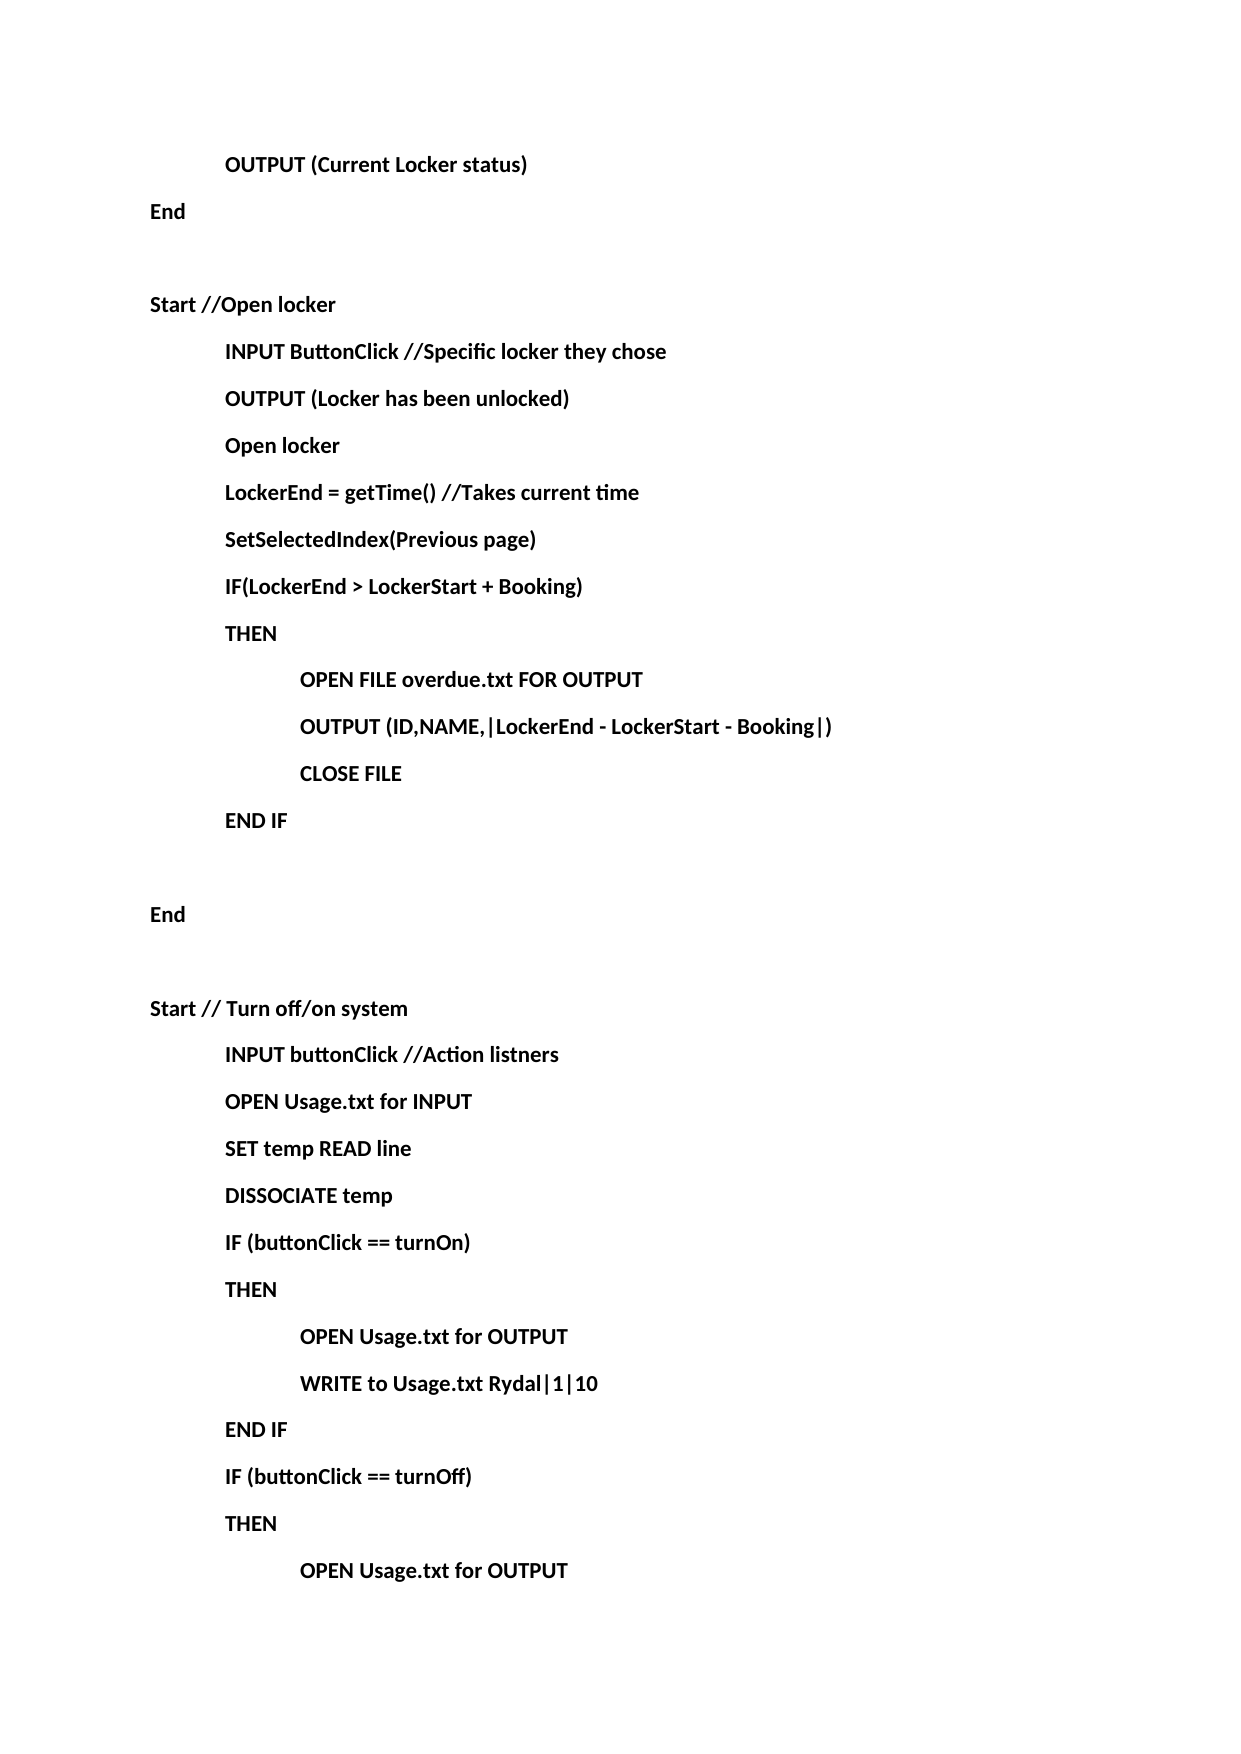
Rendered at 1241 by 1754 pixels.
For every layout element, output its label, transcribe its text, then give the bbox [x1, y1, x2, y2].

text Start //Open locker [150, 291, 1090, 319]
text SET temp READ line [150, 1134, 1090, 1162]
text WRITE to Usage.txt Rydal|1|10 [150, 1369, 1090, 1397]
text OPEN Usage.txt for INPUT [150, 1087, 1090, 1116]
text END IF [150, 806, 1090, 834]
text IF (buttonClick == turnOn) [150, 1228, 1090, 1256]
text End [150, 900, 1090, 928]
text IF(LockerEnd > LockerStart + Booking) [150, 572, 1090, 600]
text End [150, 197, 1090, 225]
text OUTPUT (Current Locker status) [150, 150, 1090, 178]
text SetSelectedIndex(Previous page) [150, 525, 1090, 553]
text INPUT buttonClick //Action listners [150, 1041, 1090, 1069]
text LockerEnd = getTime() //Takes current time [150, 478, 1090, 506]
text OUTPUT (Locker has been unlocked) [150, 384, 1090, 412]
text Open locker [150, 431, 1090, 459]
text THEN [150, 1275, 1090, 1303]
text OPEN FILE overdue.txt FOR OUTPUT [150, 666, 1090, 694]
text IF (buttonClick == turnOff) [150, 1462, 1090, 1491]
text OPEN Usage.txt for OUTPUT [150, 1322, 1090, 1350]
text THEN [150, 619, 1090, 647]
text END IF [150, 1416, 1090, 1444]
text INPUT ButtonClick //Specific locker they chose [150, 337, 1090, 366]
text Start // Turn off/on system [150, 994, 1090, 1022]
text THEN [150, 1509, 1090, 1537]
text OUTPUT (ID,NAME,|LockerEnd - LockerStart - Booking|) [150, 712, 1090, 741]
text OPEN Usage.txt for OUTPUT [150, 1556, 1090, 1584]
text CLOSE FILE [150, 759, 1090, 787]
text DISSOCIATE temp [150, 1181, 1090, 1209]
